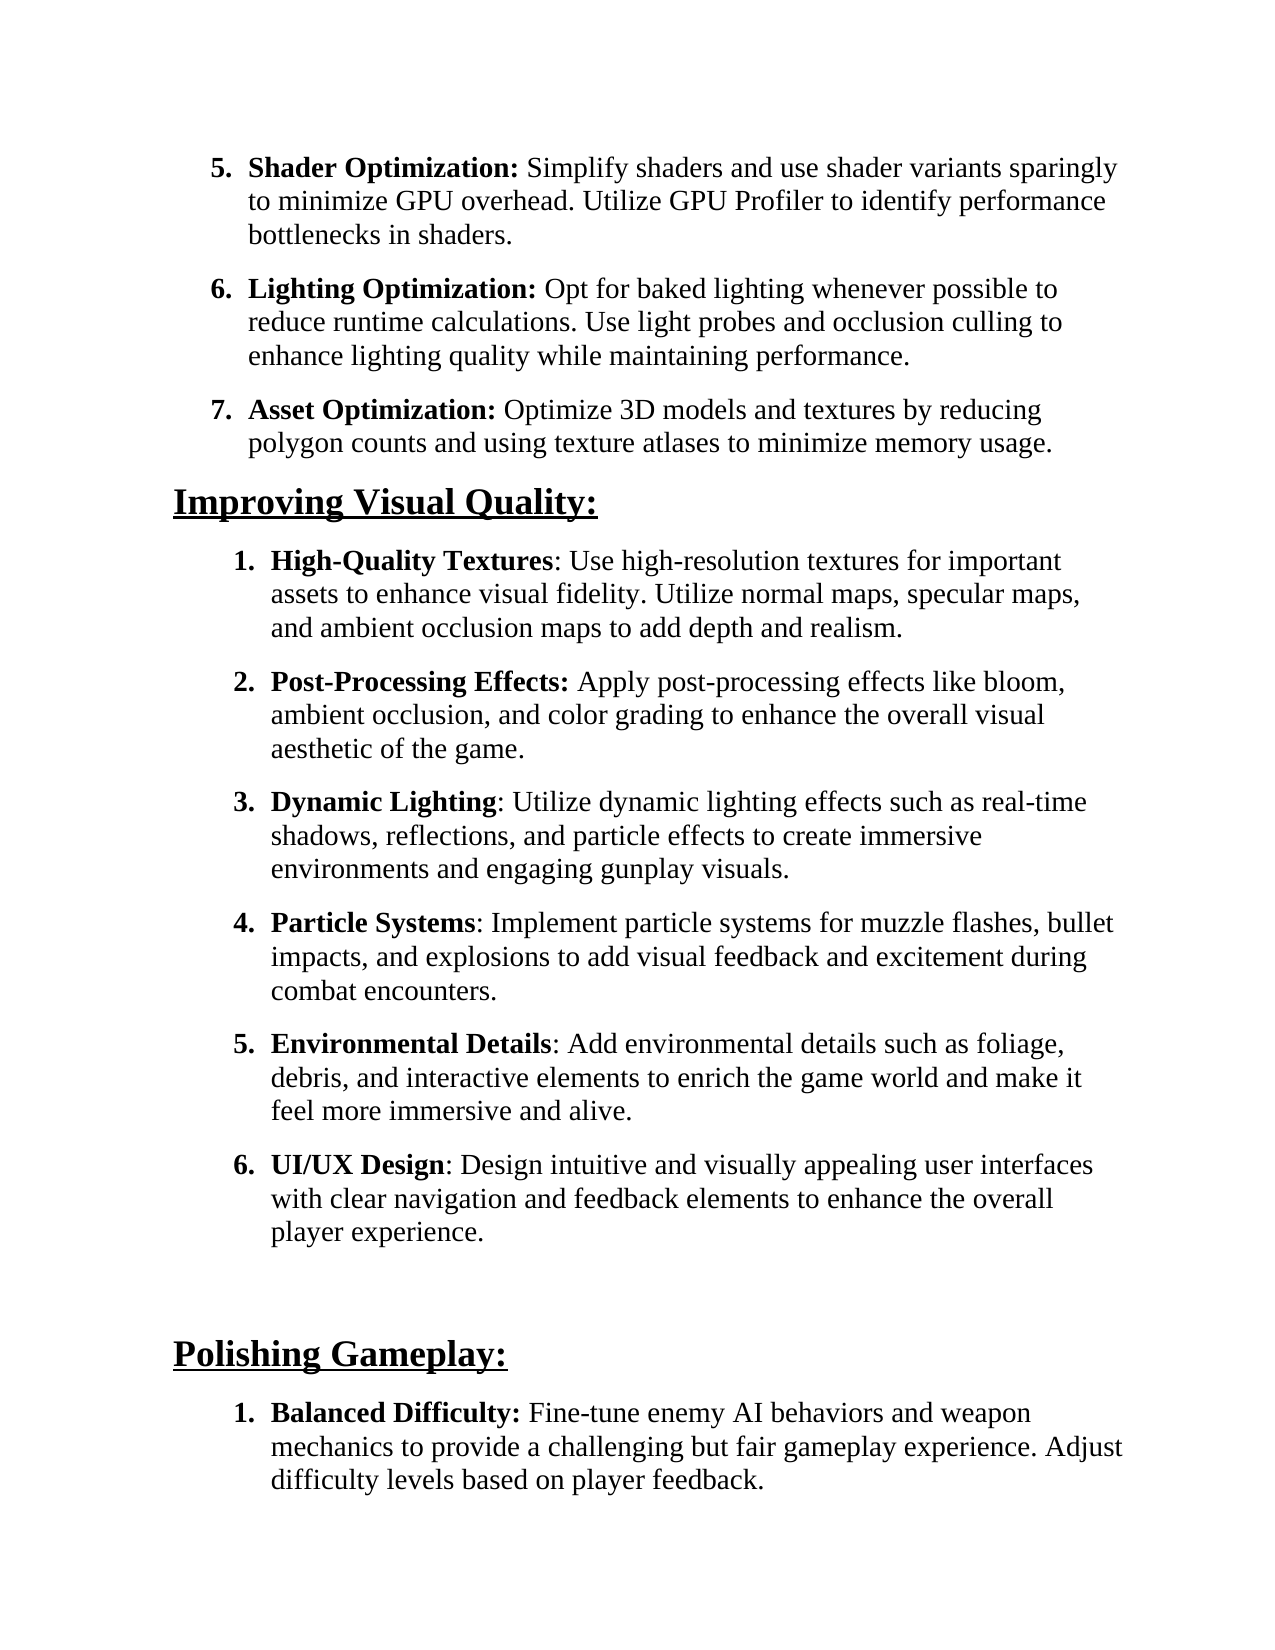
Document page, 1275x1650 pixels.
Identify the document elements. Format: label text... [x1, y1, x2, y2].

list High-Quality Textures: Use high-resolution textures for important assets to enhance visual fidelity. Utilize normal maps, specular maps, and ambient occlusion maps to add depth and realism. [233, 543, 1125, 643]
list Particle Systems: Implement particle systems for muzzle flashes, bullet impacts, and explosions to add visual feedback and excitement during combat encounters. [233, 906, 1125, 1006]
list Lighting Optimization: Opt for baked lighting whenever possible to reduce runtime calculations. Use light probes and occlusion culling to enhance lighting quality while maintaining performance. [210, 271, 1125, 372]
text Improving Visual Quality: [173, 479, 1125, 522]
text Polishing Gameplay: [173, 1332, 1125, 1375]
list UI/UX Design: Design intuitive and visually appealing user interfaces with clear navigation and feedback elements to enhance the overall player experience. [233, 1147, 1125, 1248]
list Shader Optimization: Simplify shaders and use shader variants sparingly to minimize GPU overhead. Utilize GPU Profiler to identify performance bottlenecks in shaders. [210, 150, 1125, 251]
list Post-Processing Effects: Apply post-processing effects like bloom, ambient occlusion, and color grading to enhance the overall visual aesthetic of the game. [233, 664, 1125, 764]
list Environmental Details: Add environmental details such as foliage, debris, and interactive elements to enrich the game world and make it feel more immersive and alive. [233, 1026, 1125, 1127]
list Dynamic Lighting: Utilize dynamic lighting effects such as real-time shadows, reflections, and particle effects to create immersive environments and engaging gunplay visuals. [233, 784, 1125, 885]
list Asset Optimization: Optimize 3D models and textures by reducing polygon counts and using texture atlases to minimize memory usage. [210, 392, 1125, 459]
list Balanced Difficulty: Fine-tune enemy AI behaviors and weapon mechanics to provide a challenging but fair gameplay experience. Adjust difficulty levels based on player feedback. [233, 1395, 1125, 1496]
